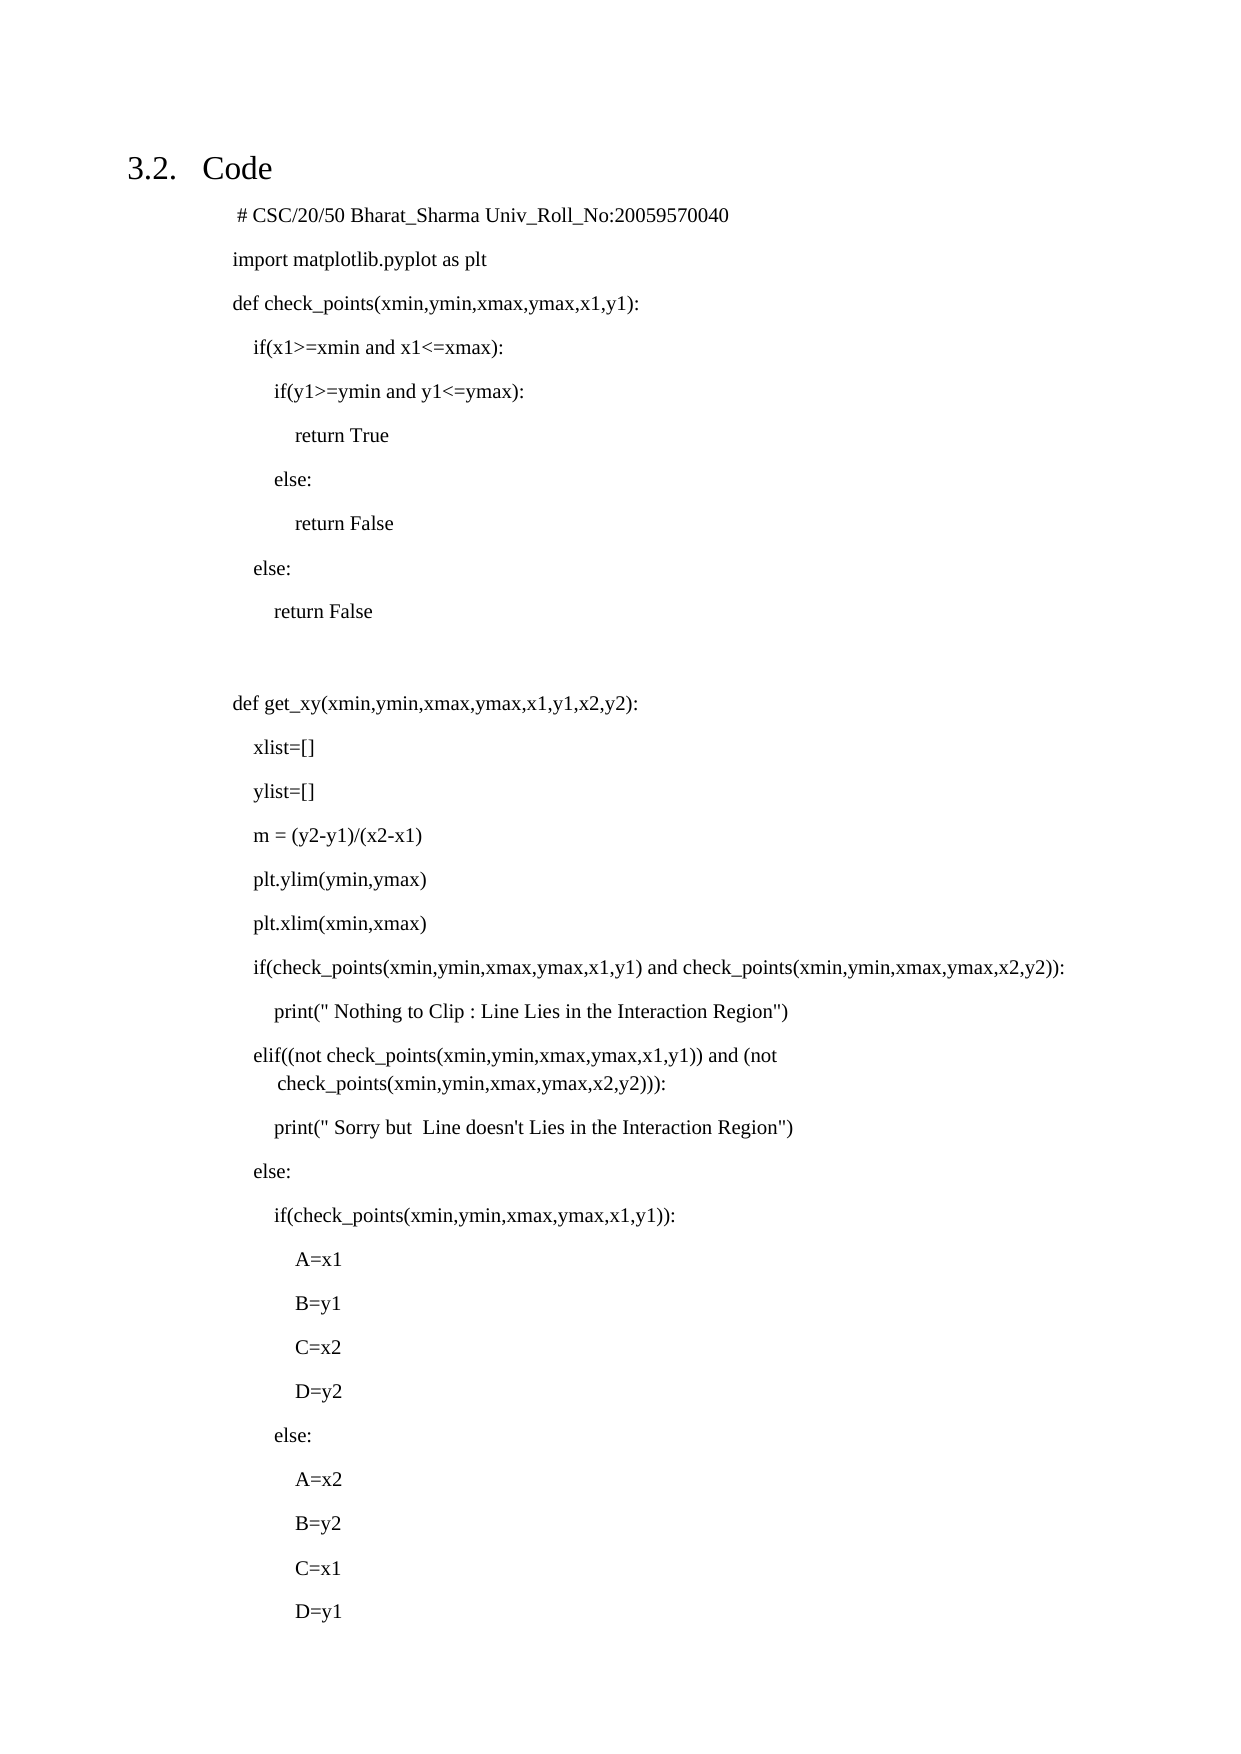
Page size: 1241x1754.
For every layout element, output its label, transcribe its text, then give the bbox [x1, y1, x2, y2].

text else: [232, 1159, 1092, 1183]
text print(" Nothing to Clip : Line Lies in the Interaction Region") [232, 999, 1092, 1023]
text D=y2 [232, 1379, 1092, 1403]
text A=x2 [232, 1467, 1092, 1491]
text # CSC/20/50 Bharat_Sharma Univ_Roll_No:20059570040 [232, 203, 1092, 227]
text if(x1>=xmin and x1<=xmax): [232, 335, 1092, 359]
text plt.xlim(xmin,xmax) [232, 911, 1092, 935]
text elif((not check_points(xmin,ymin,xmax,ymax,x1,y1)) and (not check_points(xmin,ymin,xmax,ymax,x2,y2))): [232, 1043, 1092, 1095]
text plt.ylim(ymin,ymax) [232, 867, 1092, 891]
text A=x1 [232, 1247, 1092, 1271]
text C=x1 [232, 1555, 1092, 1579]
text import matplotlib.pyplot as plt [232, 247, 1092, 271]
text D=y1 [232, 1599, 1092, 1623]
text else: [232, 1423, 1092, 1447]
text else: [232, 555, 1092, 579]
text xlist=[] [232, 735, 1092, 759]
text C=x2 [232, 1335, 1092, 1359]
text if(y1>=ymin and y1<=ymax): [232, 379, 1092, 403]
text return True [232, 423, 1092, 447]
text return False [232, 511, 1092, 535]
subtitle Code [127, 148, 1146, 186]
text B=y2 [232, 1511, 1092, 1535]
text if(check_points(xmin,ymin,xmax,ymax,x1,y1) and check_points(xmin,ymin,xmax,ymax,x2,y2)): [232, 955, 1092, 979]
text return False [232, 599, 1092, 623]
text B=y1 [232, 1291, 1092, 1315]
text print(" Sorry but Line doesn't Lies in the Interaction Region") [232, 1115, 1092, 1139]
text m = (y2-y1)/(x2-x1) [232, 823, 1092, 847]
text def check_points(xmin,ymin,xmax,ymax,x1,y1): [232, 291, 1092, 315]
text if(check_points(xmin,ymin,xmax,ymax,x1,y1)): [232, 1203, 1092, 1227]
text else: [232, 467, 1092, 491]
text ylist=[] [232, 779, 1092, 803]
text def get_xy(xmin,ymin,xmax,ymax,x1,y1,x2,y2): [232, 691, 1092, 715]
